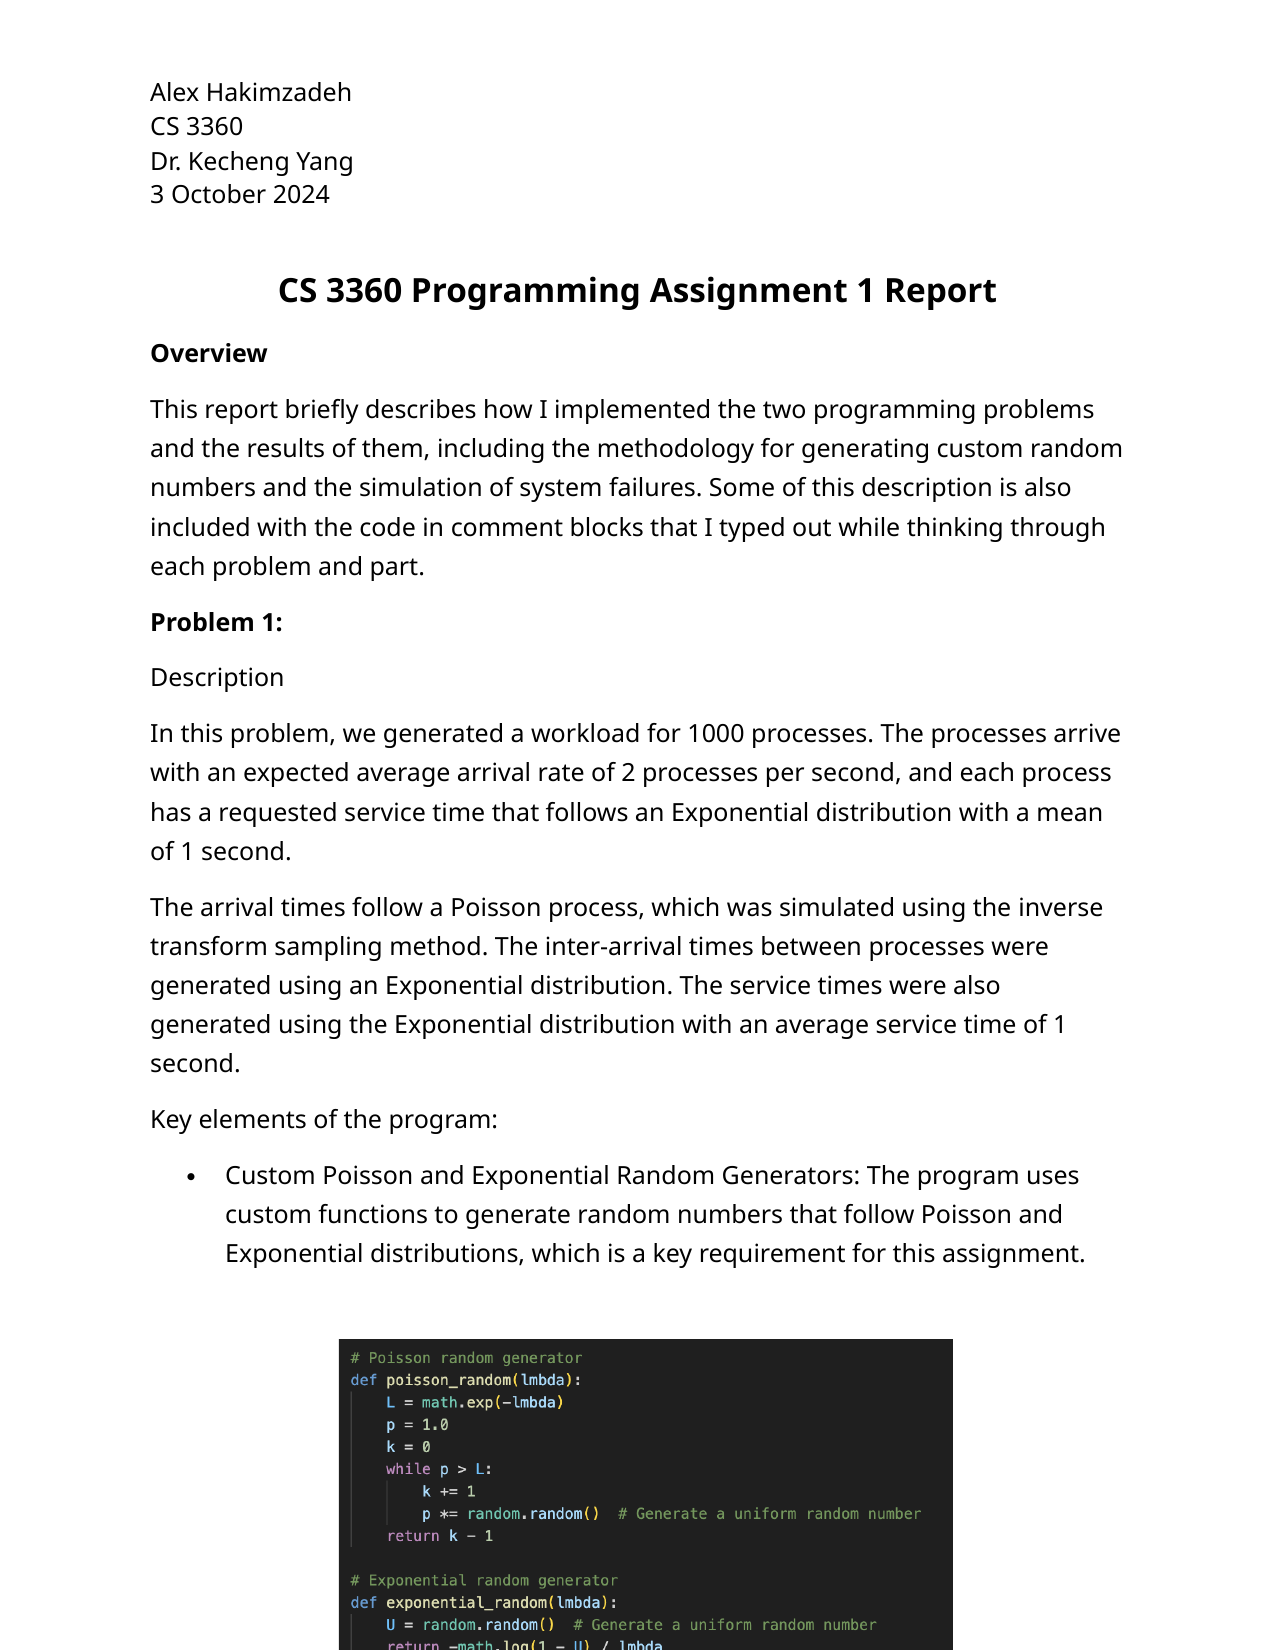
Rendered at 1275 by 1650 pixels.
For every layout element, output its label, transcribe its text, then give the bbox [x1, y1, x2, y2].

text Description [150, 660, 1125, 694]
picture [338, 1339, 953, 1650]
text Key elements of the program: [150, 1102, 1125, 1136]
text The arrival times follow a Poisson process, which was simulated using the inverse transform sampling method. The inter-arrival times between processes were generated using an Exponential distribution. The service times were also generated using the Exponential distribution with an average service time of 1 second. [150, 889, 1125, 1080]
text CS 3360 Programming Assignment 1 Report [150, 267, 1125, 312]
text Problem 1: [150, 604, 1125, 638]
text Overview [150, 336, 1125, 370]
list Custom Poisson and Exponential Random Generators: The program uses custom functions to generate random numbers that follow Poisson and Exponential distributions, which is a key requirement for this assignment. [187, 1158, 1125, 1270]
text This report briefly describes how I implemented the two programming problems and the results of them, including the methodology for generating custom random numbers and the simulation of system failures. Some of this description is also included with the code in comment blocks that I typed out while thinking through each problem and part. [150, 392, 1125, 582]
text In this problem, we generated a workload for 1000 processes. The processes arrive with an expected average arrival rate of 2 processes per second, and each process has a requested service time that follows an Exponential distribution with a mean of 1 second. [150, 716, 1125, 867]
